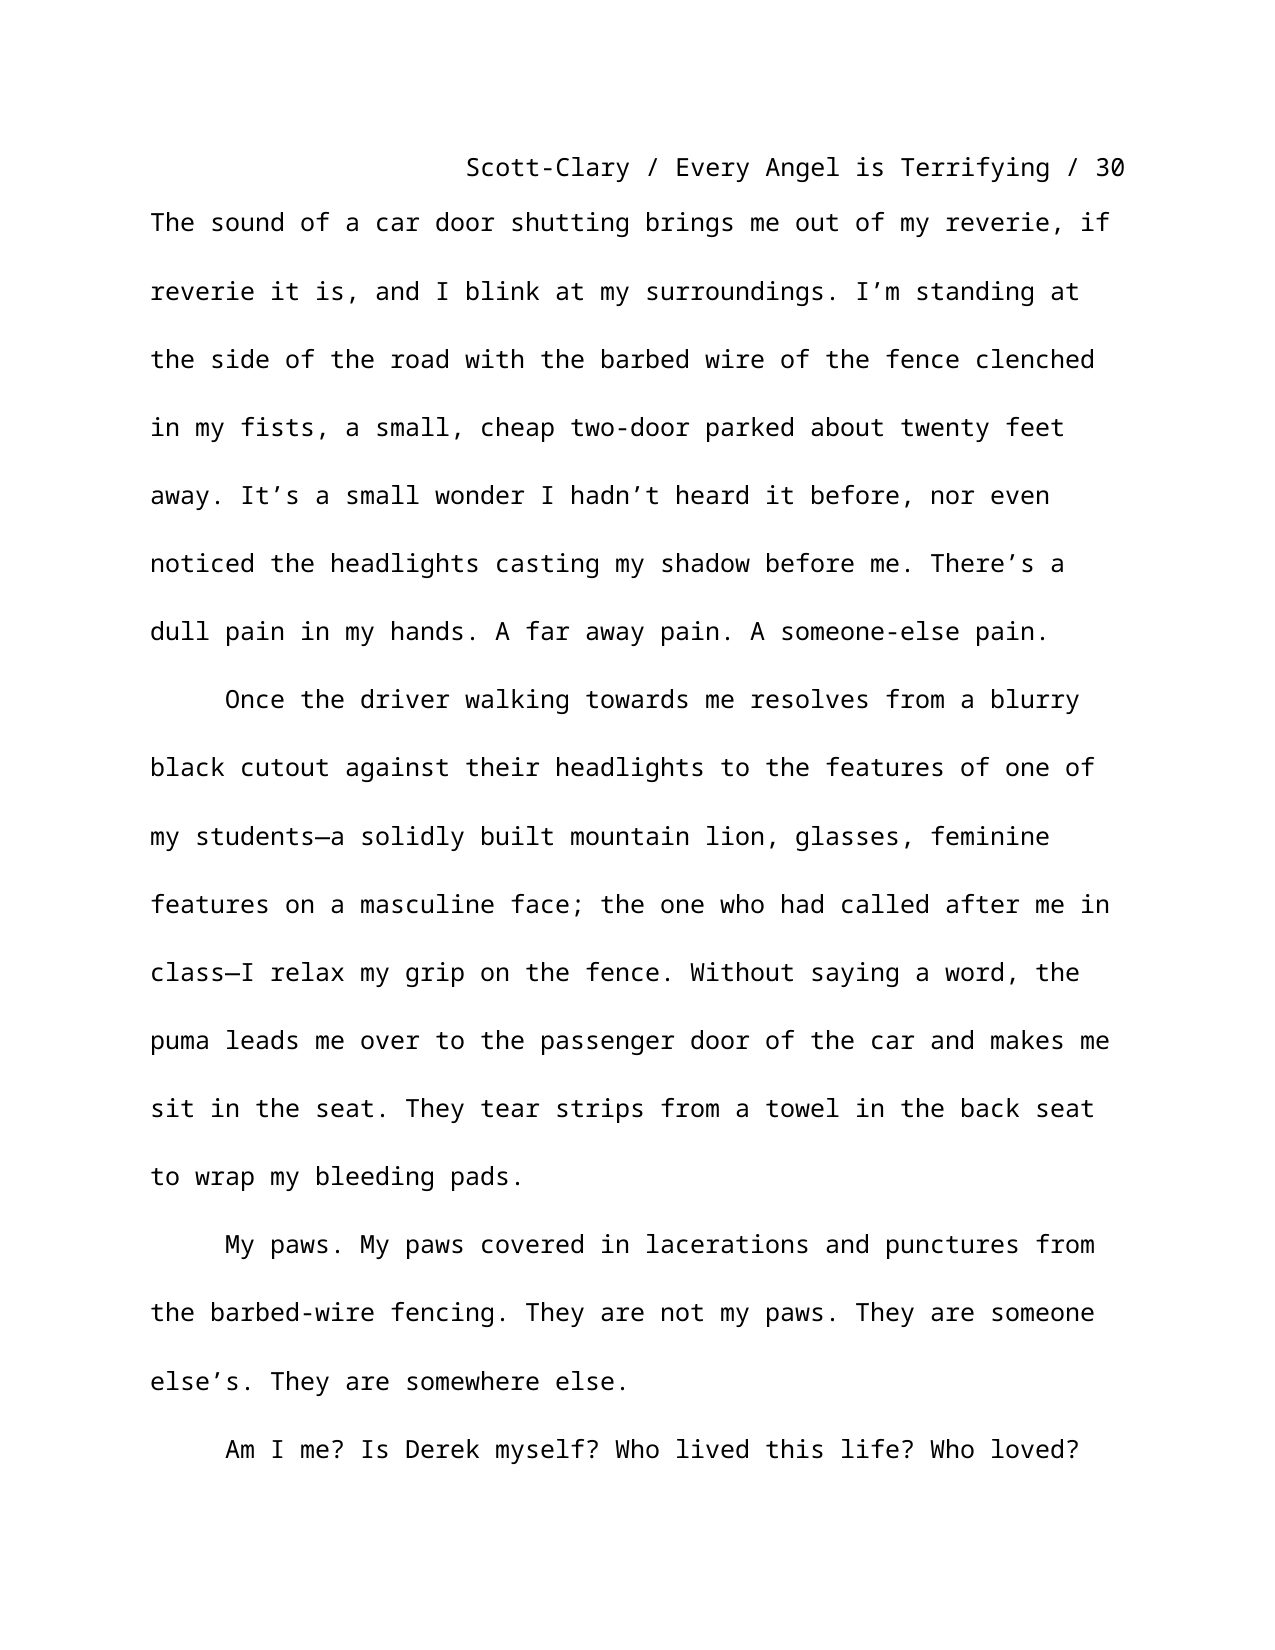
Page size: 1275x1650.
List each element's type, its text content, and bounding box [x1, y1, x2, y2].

text The sound of a car door shutting brings me out of my reverie, if reverie it is, and I blink at my surroundings. I’m standing at the side of the road with the barbed wire of the fence clenched in my fists, a small, cheap two-door parked about twenty feet away. It’s a small wonder I hadn’t heard it before, nor even noticed the headlights casting my shadow before me. There’s a dull pain in my hands. A far away pain. A someone-else pain. [150, 205, 1125, 648]
text Once the driver walking towards me resolves from a blurry black cutout against their headlights to the features of one of my students—a solidly built mountain lion, glasses, feminine features on a masculine face; the one who had called after me in class—I relax my grip on the fence. Without saying a word, the puma leads me over to the passenger door of the car and makes me sit in the seat. They tear strips from a towel in the back seat to wrap my bleeding pads. [150, 682, 1125, 1193]
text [150, 1431, 1125, 1465]
text My paws. My paws covered in lacerations and punctures from the barbed-wire fencing. They are not my paws. They are someone else’s. They are somewhere else. [150, 1227, 1125, 1397]
